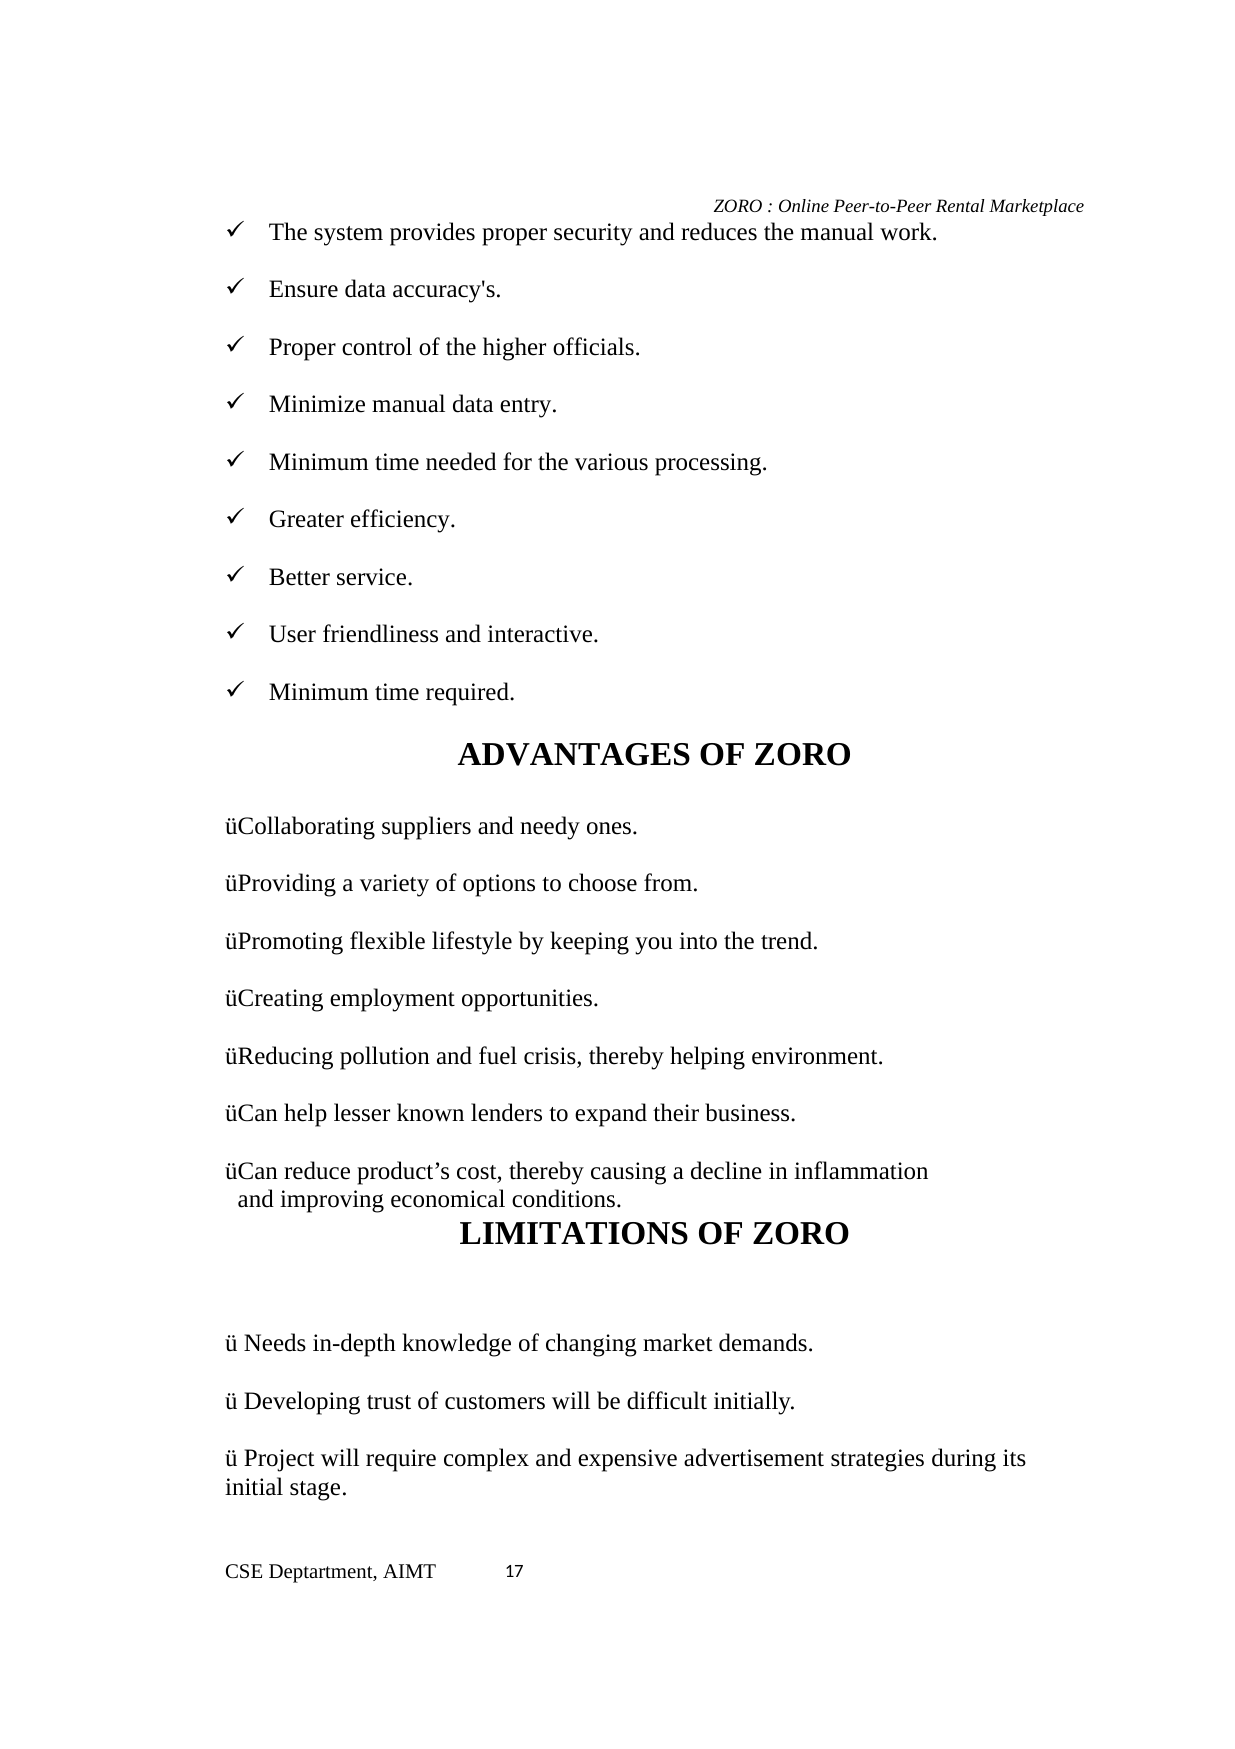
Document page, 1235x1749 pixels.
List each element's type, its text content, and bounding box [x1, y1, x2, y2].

text üCreating employment opportunities. [225, 983, 1084, 1012]
text ü Needs in-depth knowledge of changing market demands. [225, 1328, 1084, 1357]
text üProviding a variety of options to choose from. [225, 868, 1084, 897]
list ADVANTAGES OF ZORO [225, 734, 1084, 772]
list Minimum time required. [225, 677, 1084, 705]
list User friendliness and interactive. [225, 619, 1084, 648]
list LIMITATIONS OF ZORO [225, 1213, 1084, 1252]
text üReducing pollution and fuel crisis, thereby helping environment. [225, 1041, 1084, 1069]
list Ensure data accuracy's. [225, 274, 1084, 303]
list Minimum time needed for the various processing. [225, 447, 1084, 475]
list The system provides proper security and reduces the manual work. [225, 217, 1084, 245]
text üCan reduce product’s cost, thereby causing a decline in inflammation [225, 1156, 1084, 1184]
text üPromoting flexible lifestyle by keeping you into the trend. [225, 926, 1084, 954]
text ü Project will require complex and expensive advertisement strategies during its initial stage. [225, 1443, 1084, 1501]
text üCollaborating suppliers and needy ones. [225, 811, 1084, 839]
list Proper control of the higher officials. [225, 332, 1084, 360]
list Greater efficiency. [225, 504, 1084, 533]
list Minimize manual data entry. [225, 389, 1084, 418]
text ü Developing trust of customers will be difficult initially. [225, 1386, 1084, 1414]
text and improving economical conditions. [225, 1184, 1084, 1213]
list Better service. [225, 562, 1084, 590]
text üCan help lesser known lenders to expand their business. [225, 1098, 1084, 1127]
